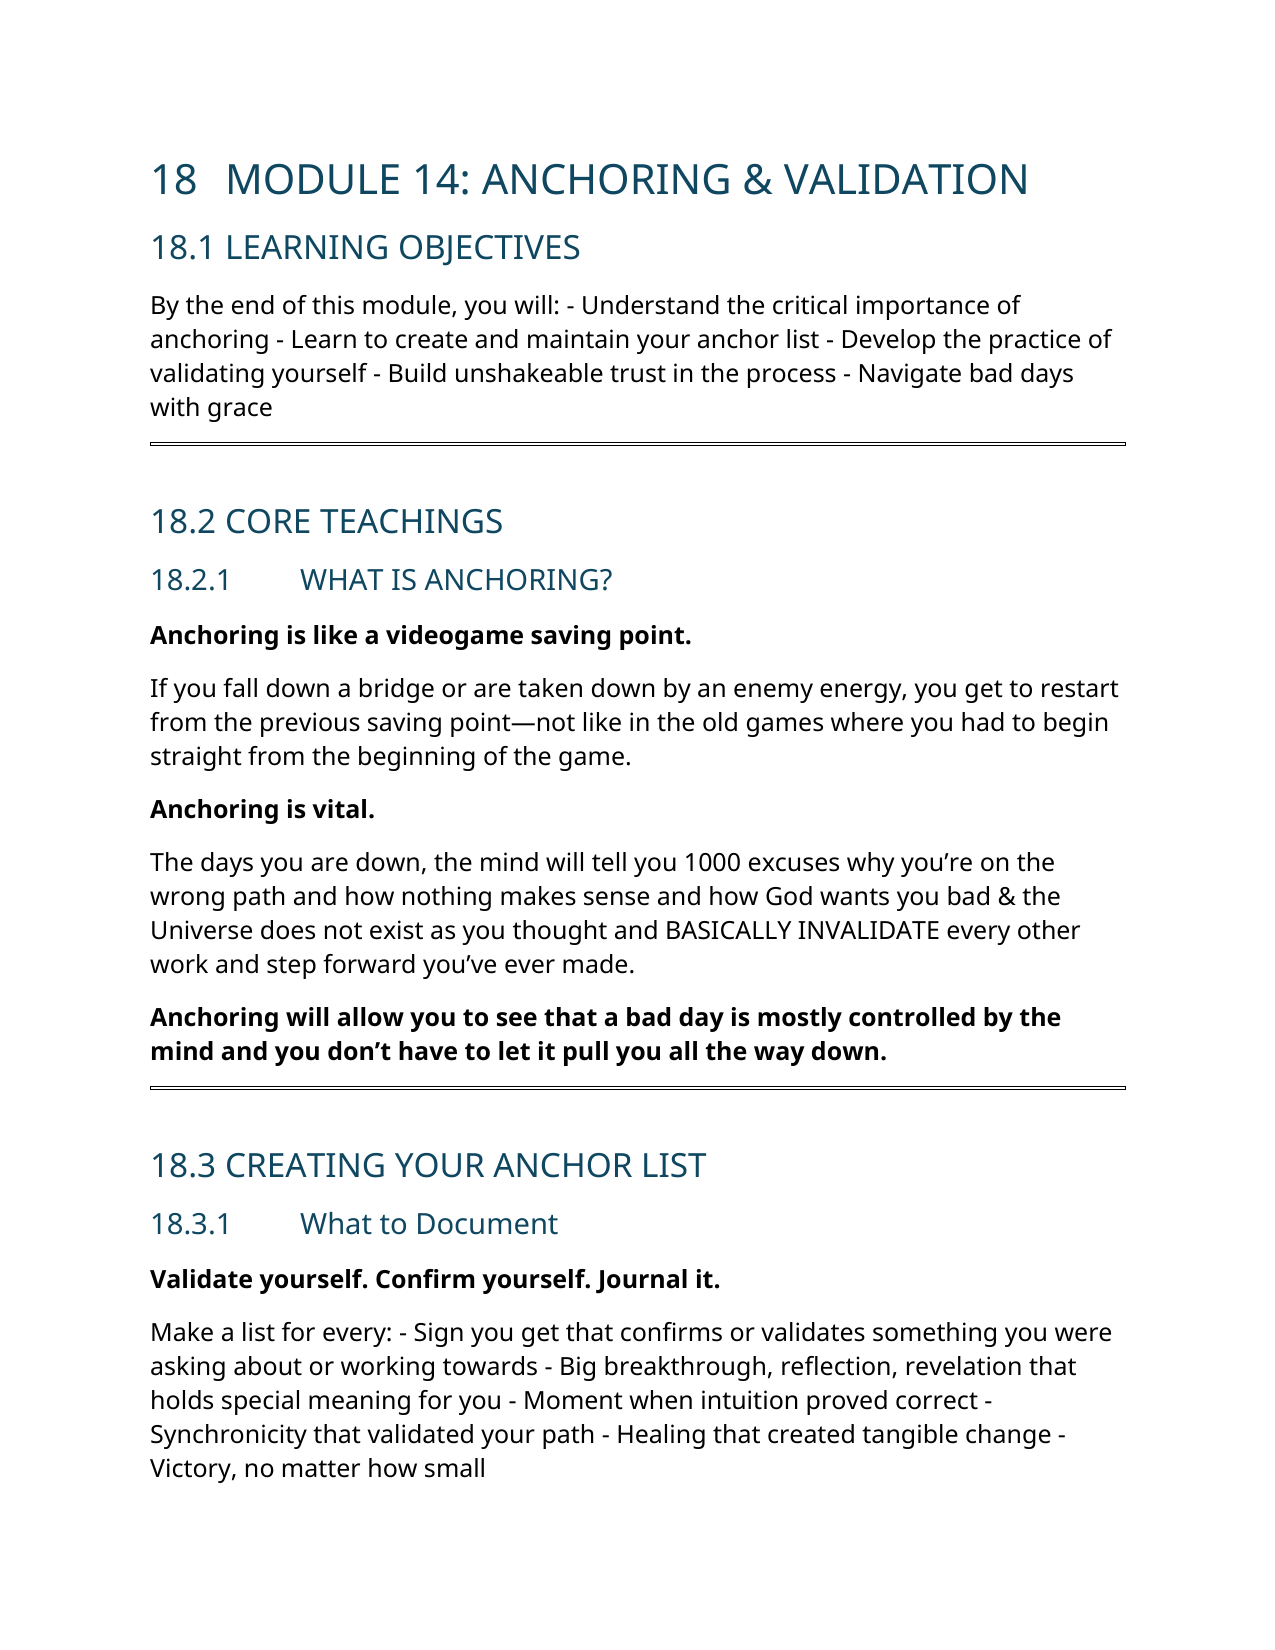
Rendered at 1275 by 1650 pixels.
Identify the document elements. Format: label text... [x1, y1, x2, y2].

text The days you are down, the mind will tell you 1000 excuses why you’re on the wrong path and how nothing makes sense and how God wants you bad & the Universe does not exist as you thought and BASICALLY INVALIDATE every other work and step forward you’ve ever made. [150, 844, 1125, 981]
text Make a list for every: - Sign you get that confirms or validates something you were asking about or working towards - Big breakthrough, reflection, revelation that holds special meaning for you - Moment when intuition proved correct - Synchronicity that validated your path - Healing that created tangible change - Victory, no matter how small [150, 1315, 1125, 1485]
text By the end of this module, you will: - Understand the critical importance of anchoring - Learn to create and maintain your anchor list - Develop the practice of validating yourself - Build unshakeable trust in the process - Navigate bad days with grace [150, 288, 1125, 424]
subtitle 18.3 CREATING YOUR ANCHOR LIST [150, 1141, 1125, 1187]
text Anchoring is like a videogame saving point. [150, 618, 1125, 652]
text If you fall down a bridge or are taken down by an enemy energy, you get to restart from the previous saving point—not like in the old games where you had to begin straight from the beginning of the game. [150, 671, 1125, 773]
subtitle 18 MODULE 14: ANCHORING & VALIDATION [150, 150, 1125, 207]
subtitle 18.2 CORE TEACHINGS [150, 497, 1125, 543]
text Anchoring will allow you to see that a bad day is mostly controlled by the mind and you don’t have to let it pull you all the way down. [150, 999, 1125, 1068]
subtitle 18.2.1 WHAT IS ANCHORING? [150, 559, 1125, 599]
text Validate yourself. Confirm yourself. Journal it. [150, 1262, 1125, 1296]
text Anchoring is vital. [150, 792, 1125, 826]
subtitle 18.3.1 What to Document [150, 1203, 1125, 1243]
subtitle 18.1 LEARNING OBJECTIVES [150, 223, 1125, 269]
